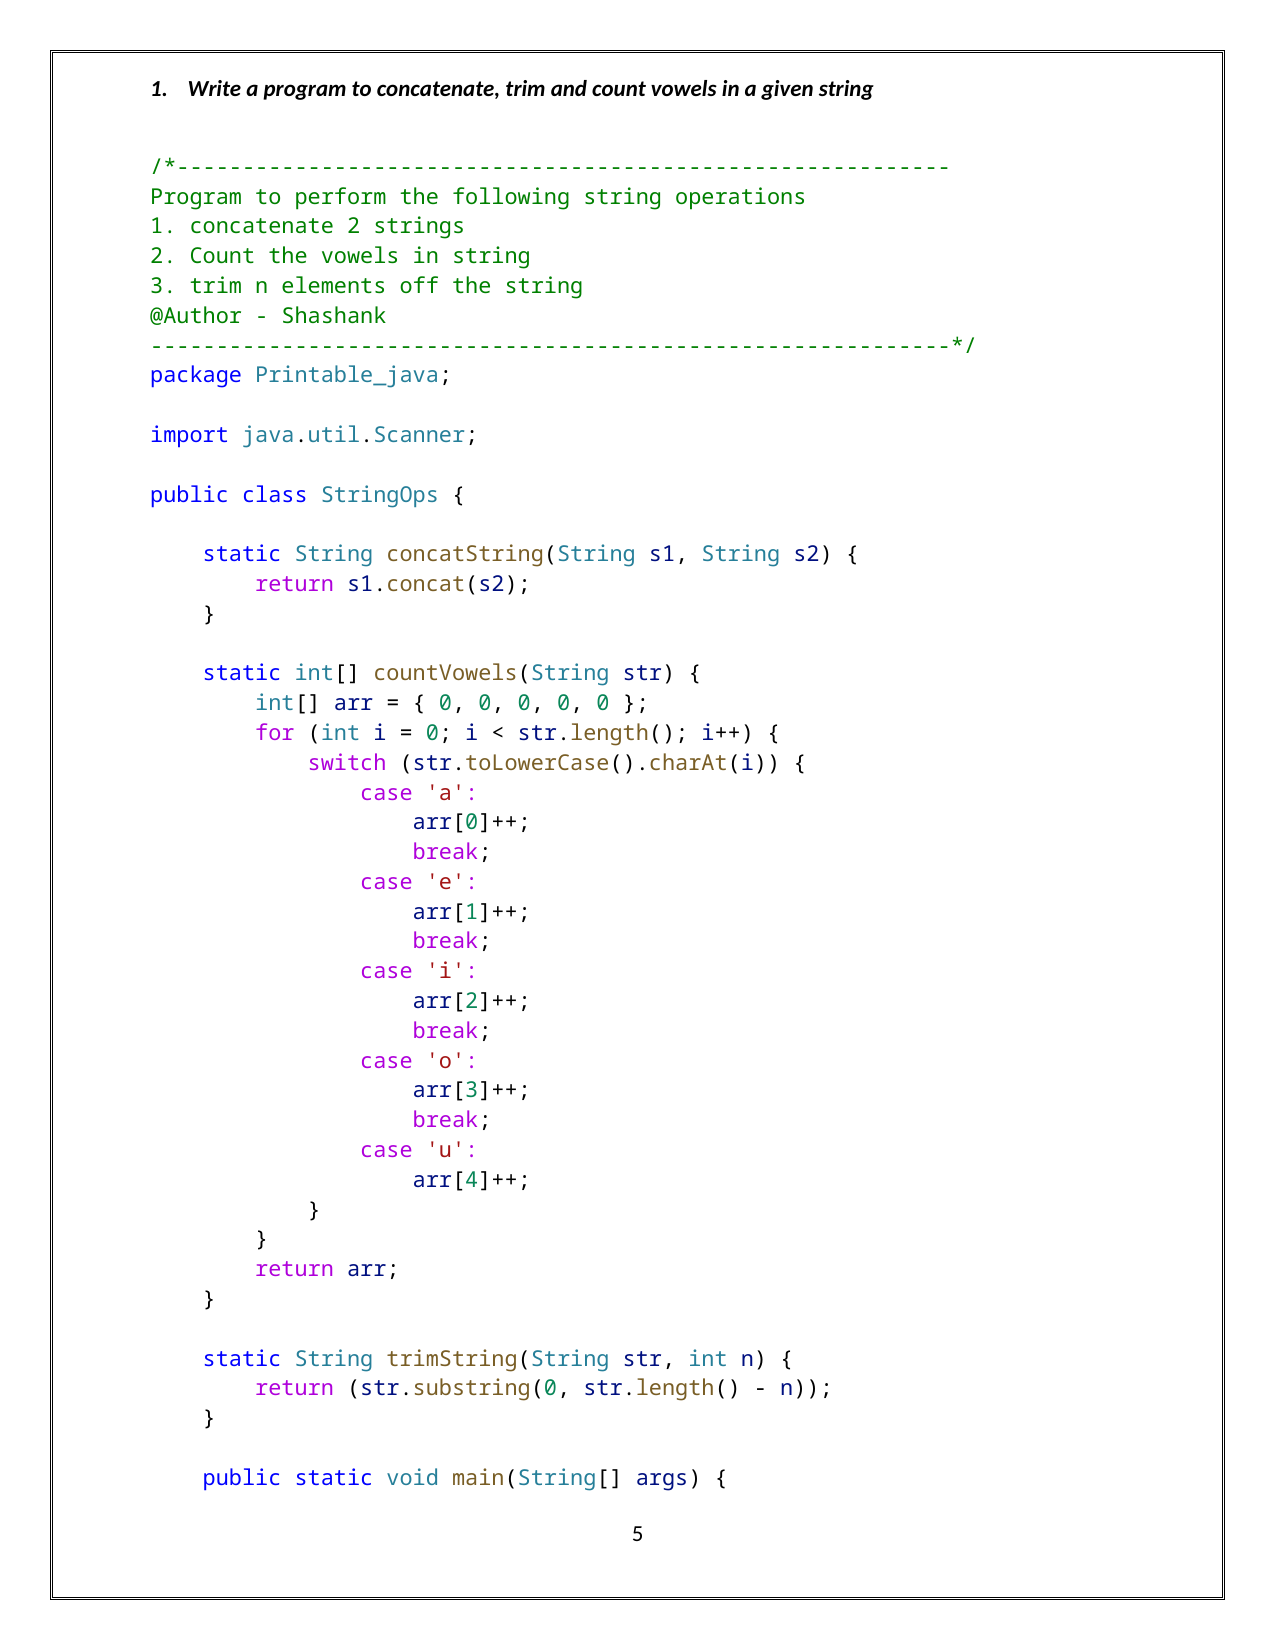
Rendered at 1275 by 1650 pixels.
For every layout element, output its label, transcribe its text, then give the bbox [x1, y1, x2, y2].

text return arr; [150, 1253, 1125, 1283]
text 1. concatenate 2 strings [150, 211, 1125, 240]
text } [150, 1283, 1125, 1313]
text case 'e': [150, 866, 1125, 896]
text package Printable_java; [150, 359, 1125, 389]
text case 'i': [150, 955, 1125, 985]
text case 'u': [150, 1134, 1125, 1164]
list Write a program to concatenate, trim and count vowels in a given string [150, 74, 1125, 102]
text int[] arr = { 0, 0, 0, 0, 0 }; [150, 687, 1125, 717]
text } [150, 1194, 1125, 1223]
text break; [150, 926, 1125, 955]
text return (str.substring(0, str.length() - n)); [150, 1372, 1125, 1402]
text for (int i = 0; i < str.length(); i++) { [150, 717, 1125, 747]
text } [150, 1402, 1125, 1432]
text static int[] countVowels(String str) { [150, 657, 1125, 687]
text break; [150, 1104, 1125, 1134]
text -------------------------------------------------------------*/ [150, 330, 1125, 359]
text static String concatString(String s1, String s2) { [150, 538, 1125, 568]
text Program to perform the following string operations [150, 181, 1125, 211]
text 2. Count the vowels in string [150, 240, 1125, 270]
text arr[2]++; [150, 985, 1125, 1015]
text case 'a': [150, 777, 1125, 806]
text case 'o': [150, 1045, 1125, 1074]
text switch (str.toLowerCase().charAt(i)) { [150, 747, 1125, 777]
text arr[0]++; [150, 806, 1125, 836]
text arr[4]++; [150, 1164, 1125, 1194]
text break; [150, 1015, 1125, 1045]
text break; [150, 836, 1125, 866]
text 3. trim n elements off the string [150, 270, 1125, 300]
text arr[3]++; [150, 1074, 1125, 1104]
text public static void main(String[] args) { [150, 1462, 1125, 1492]
text arr[1]++; [150, 896, 1125, 926]
text public class StringOps { [150, 479, 1125, 508]
text import java.util.Scanner; [150, 419, 1125, 449]
text /*----------------------------------------------------------- [150, 151, 1125, 181]
text static String trimString(String str, int n) { [150, 1343, 1125, 1372]
text } [150, 598, 1125, 628]
text @Author - Shashank [150, 300, 1125, 330]
text } [150, 1223, 1125, 1253]
text return s1.concat(s2); [150, 568, 1125, 598]
